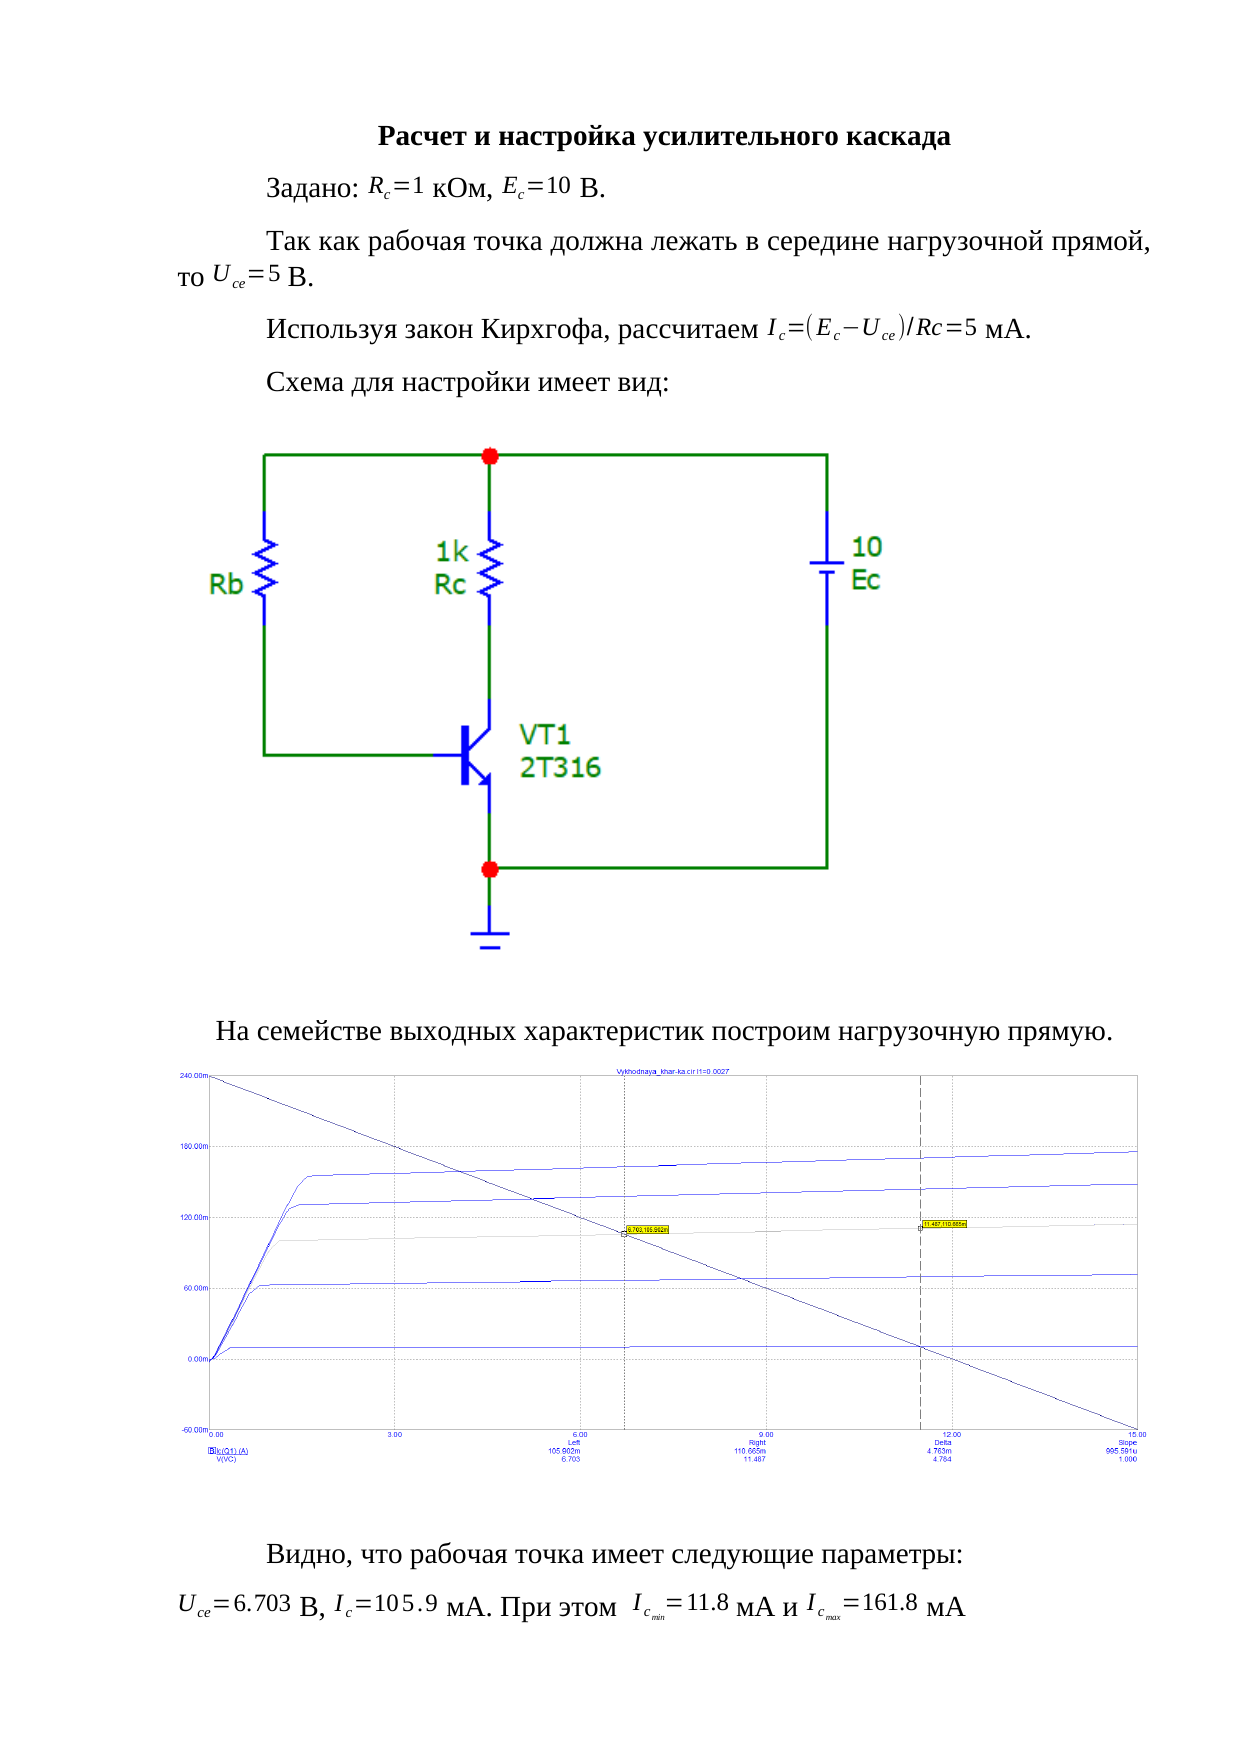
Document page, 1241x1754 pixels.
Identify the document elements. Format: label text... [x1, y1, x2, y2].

text Видно, что рабочая точка имеет следующие параметры: [177, 1536, 1152, 1570]
text Расчет и настройка усилительного каскада [177, 118, 1152, 152]
text Схема для настройки имеет вид: [177, 364, 1152, 397]
text На семействе выходных характеристик построим нагрузочную прямую. [177, 1013, 1152, 1047]
text Так как рабочая точка должна лежать в середине нагрузочной прямой, то B. [177, 223, 1152, 292]
picture [177, 416, 921, 995]
text Используя закон Кирхгофа, рассчитаем мА. [177, 311, 1152, 345]
text Задано: кОм, В. [177, 171, 1152, 204]
text В, мА. При этом мА и мА [177, 1589, 1152, 1622]
picture [177, 1066, 1152, 1465]
